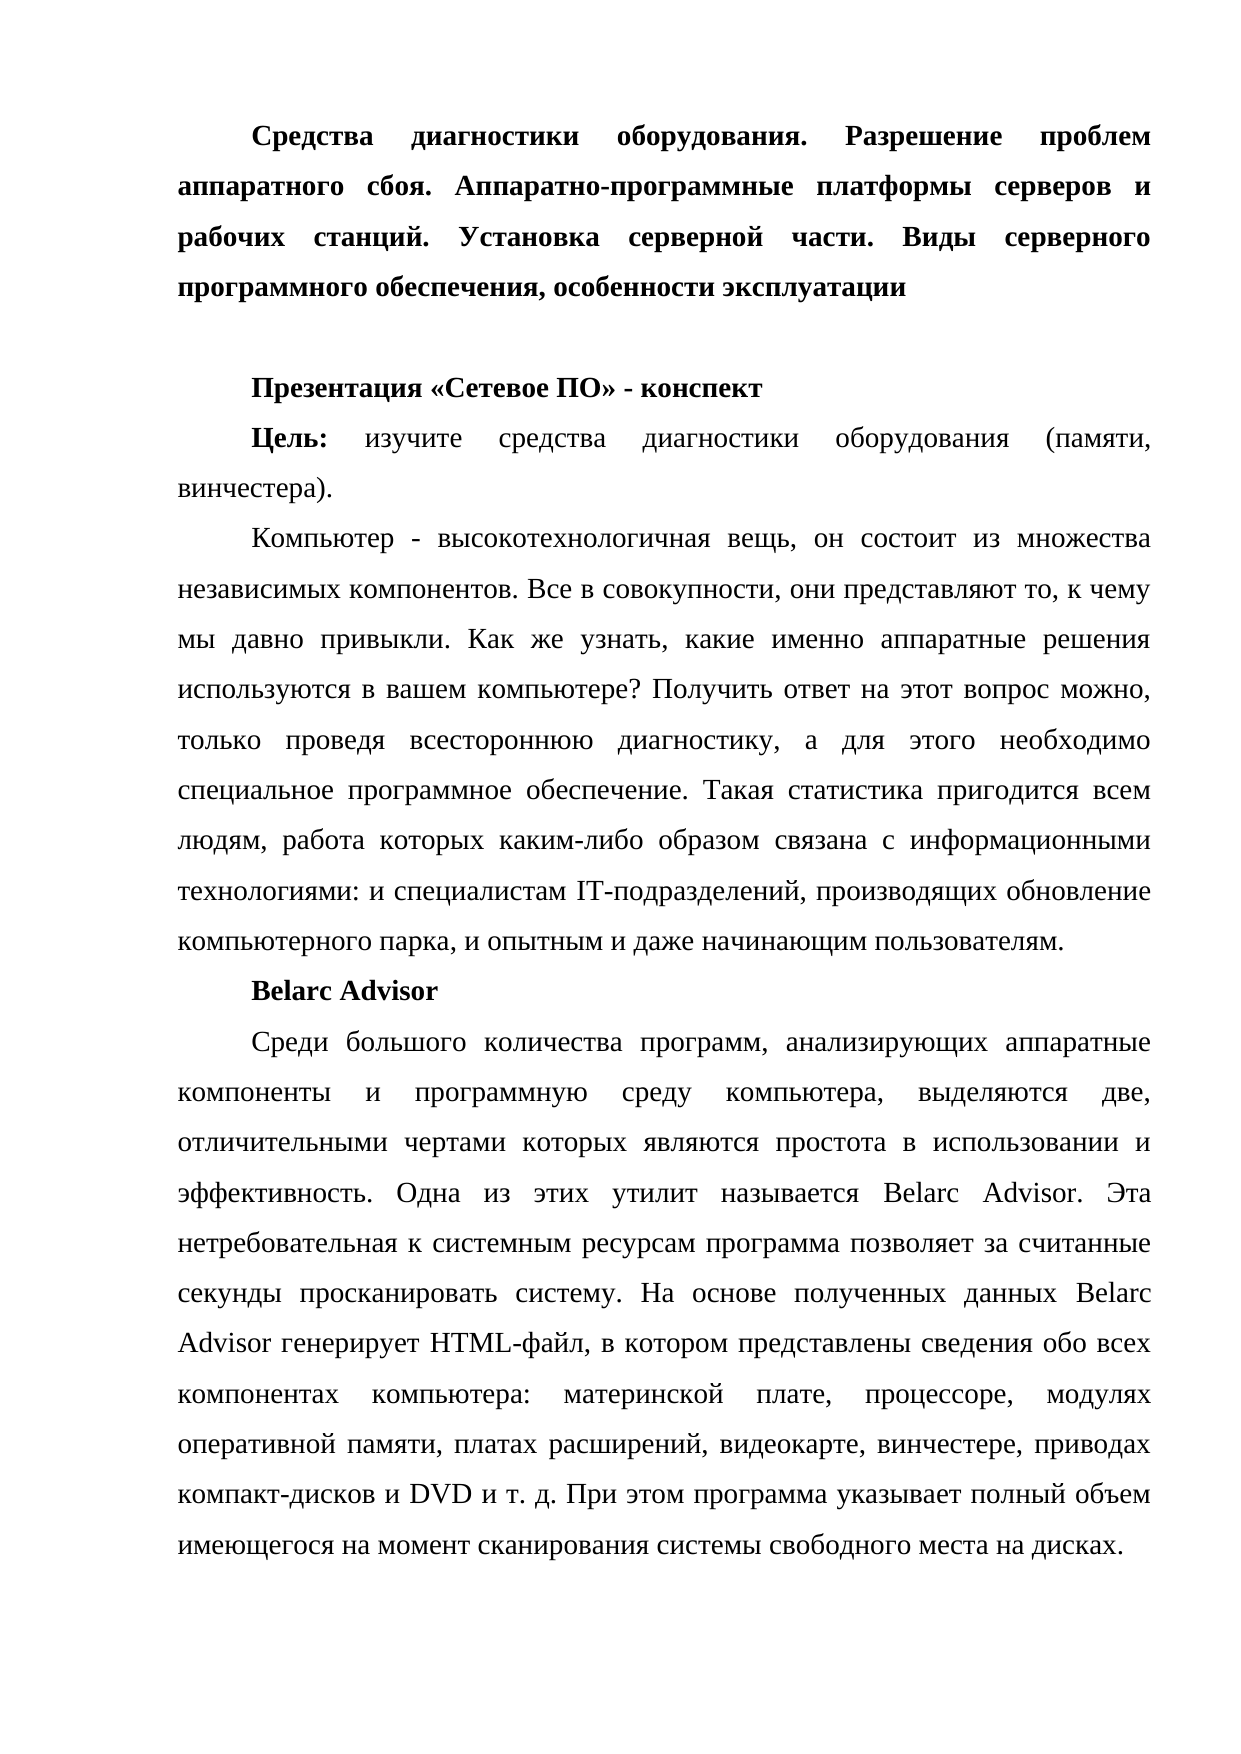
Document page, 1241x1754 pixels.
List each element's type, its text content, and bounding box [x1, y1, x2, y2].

text Средства диагностики оборудования. Разрешение проблем аппаратного сбоя. Аппаратно-программные платформы серверов и рабочих станций. Установка серверной части. Виды серверного программного обеспечения, особенности эксплуатации [177, 118, 1152, 303]
list Цель: изучите средства диагностики оборудования (памяти, винчестера). [177, 420, 1152, 504]
list Belarc Advisor [177, 973, 1152, 1007]
list Компьютер - высокотехнологичная вещь, он состоит из множества независимых компонентов. Все в совокупности, они представляют то, к чему мы давно привыкли. Как же узнать, какие именно аппаратные решения используются в вашем компьютере? Получить ответ на этот вопрос можно, только проведя всестороннюю диагностику, а для этого необходимо специальное программное обеспечение. Такая статистика пригодится всем людям, работа которых каким-либо образом связана с информационными технологиями: и специалистам IT-подразделений, производящих обновление компьютерного парка, и опытным и даже начинающим пользователям. [177, 521, 1152, 957]
text Презентация «Сетевое ПО» - конспект [177, 370, 1152, 403]
list Среди большого количества программ, анализирующих аппаратные компоненты и программную среду компьютера, выделяются две, отличительными чертами которых являются простота в использовании и эффективность. Одна из этих утилит называется Belarc Advisor. Эта нетребовательная к системным ресурсам программа позволяет за считанные секунды просканировать систему. На основе полученных данных Belarc Advisor генерирует HTML-файл, в котором представлены сведения обо всех компонентах компьютера: материнской плате, процессоре, модулях оперативной памяти, платах расширений, видеокарте, винчестере, приводах компакт-дисков и DVD и т. д. При этом программа указывает полный объем имеющегося на момент сканирования системы свободного места на дисках. [177, 1024, 1152, 1560]
